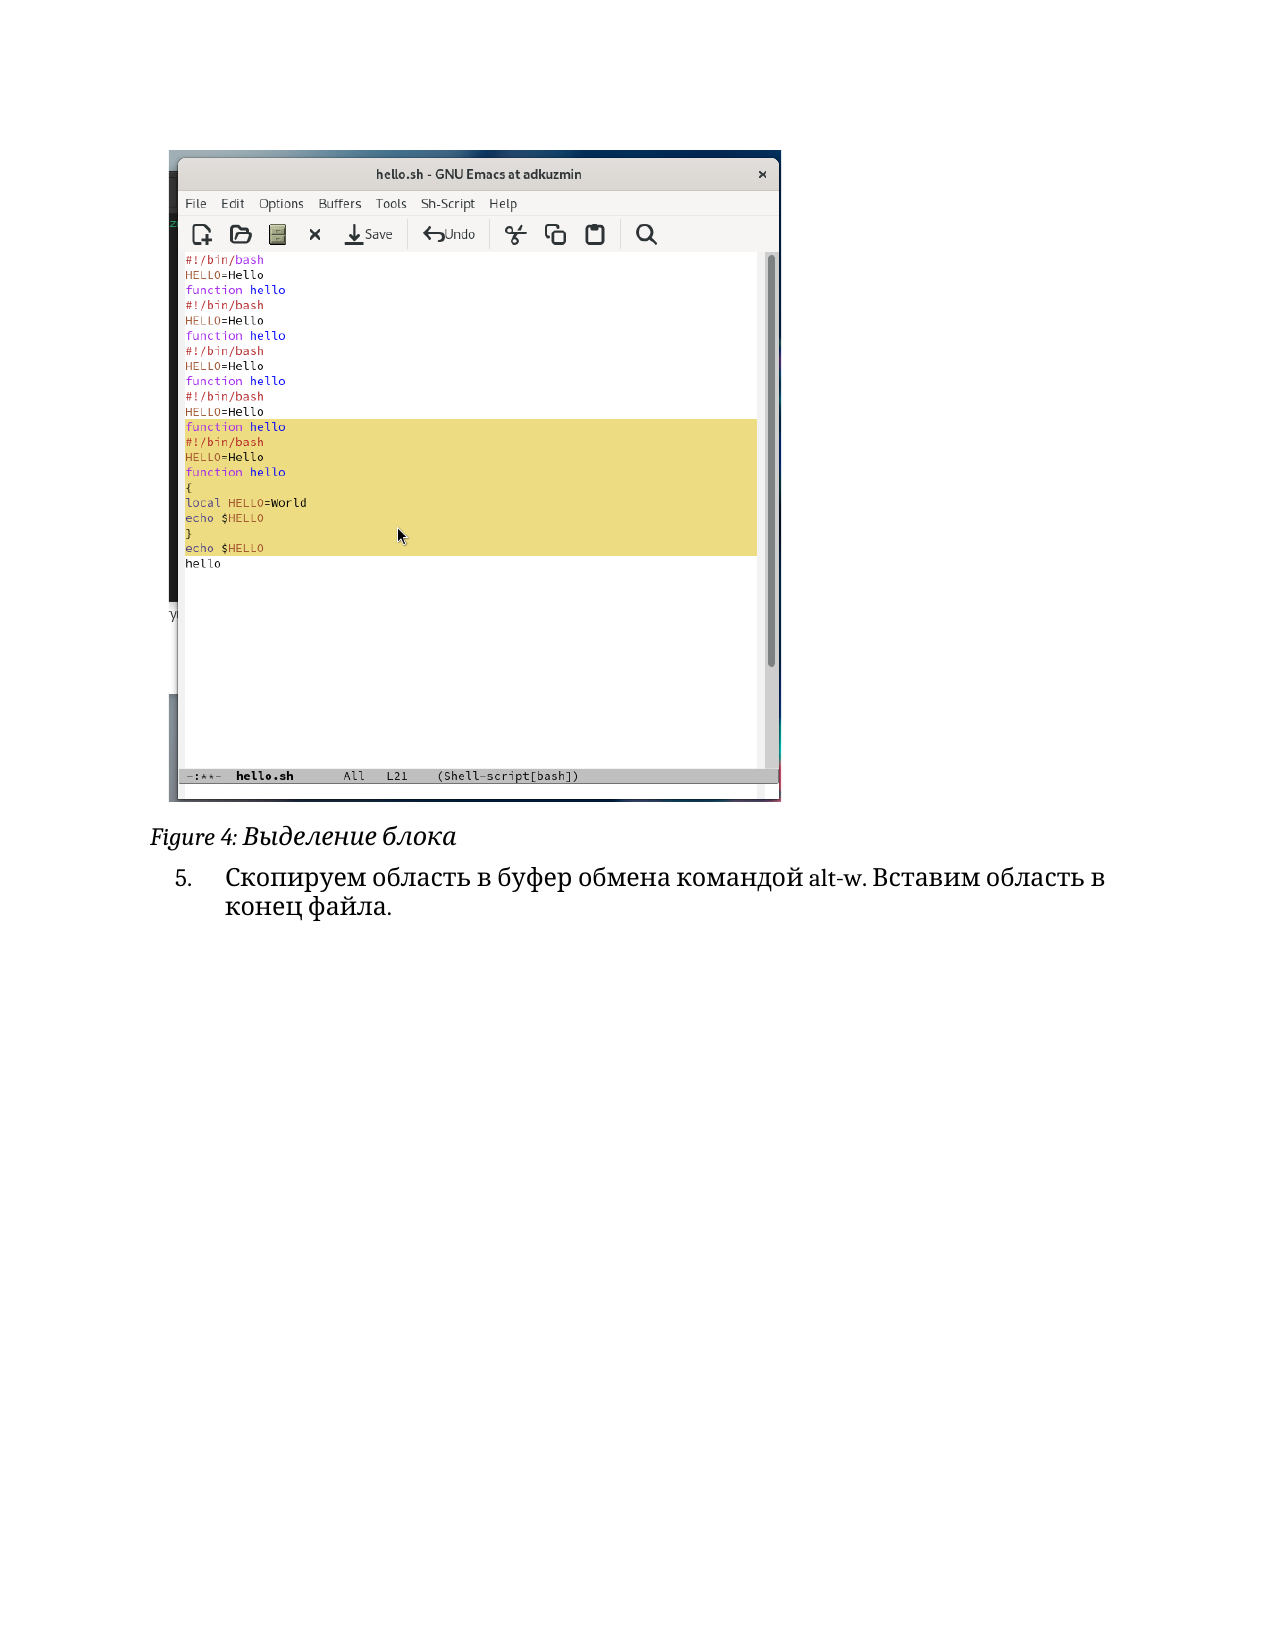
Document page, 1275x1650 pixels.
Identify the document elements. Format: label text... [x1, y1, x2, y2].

text Figure 4: Выделение блока [150, 823, 1125, 851]
list Скопируем область в буфер обмена командой alt-w. Вставим область в конец файла. [175, 864, 1125, 921]
picture [168, 150, 782, 802]
